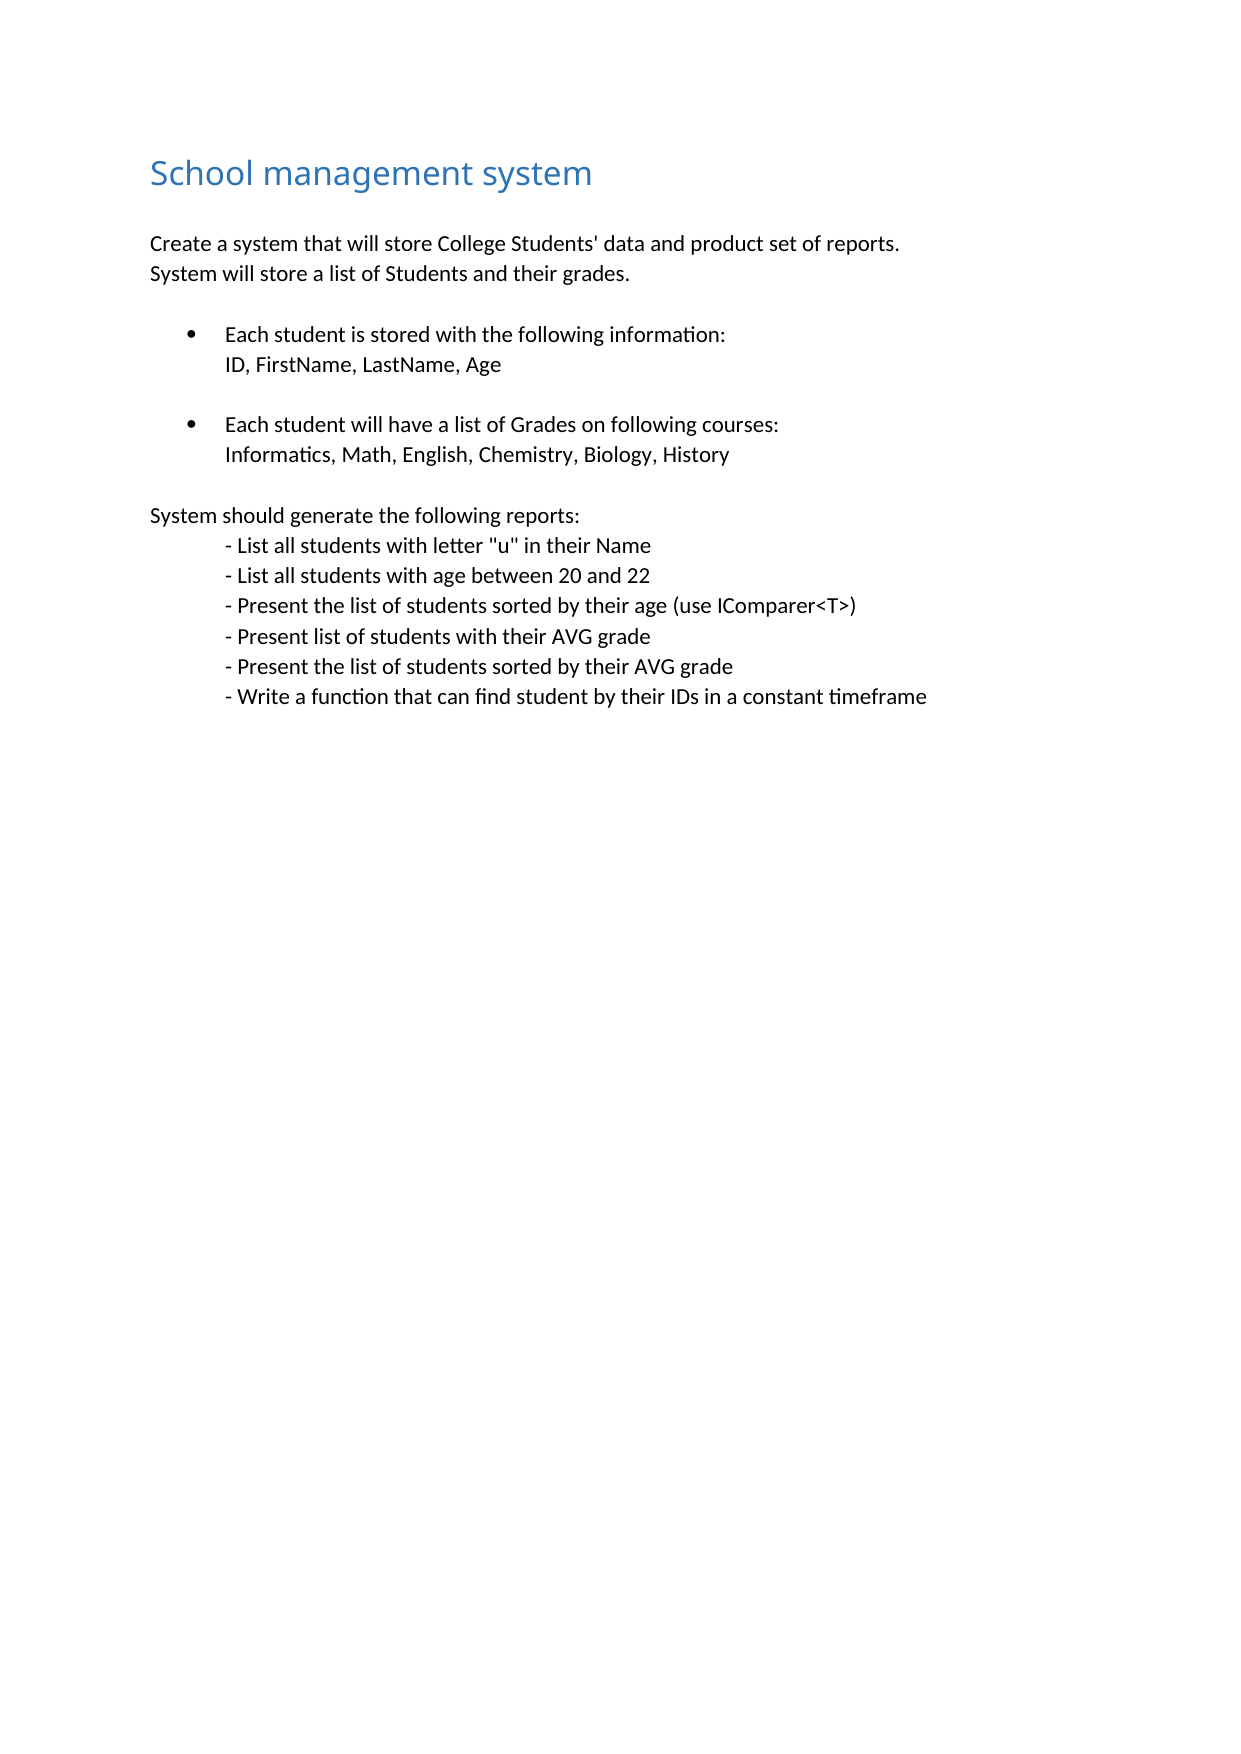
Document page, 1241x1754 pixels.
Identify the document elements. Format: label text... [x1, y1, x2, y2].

text Create a system that will store College Students' data and product set of reports. [150, 229, 1090, 257]
text - List all students with letter "u" in their Name [225, 531, 1090, 559]
text - Write a function that can find student by their IDs in a constant timeframe [225, 682, 1090, 710]
subtitle School management system [150, 150, 1090, 195]
list Each student is stored with the following information: [187, 320, 1090, 348]
text Informatics, Math, English, Chemistry, Biology, History [225, 441, 1090, 469]
text ID, FirstName, LastName, Age [150, 350, 1090, 378]
text System will store a list of Students and their grades. [150, 259, 1090, 287]
list Each student will have a list of Grades on following courses: [187, 410, 1090, 438]
text - List all students with age between 20 and 22 [225, 561, 1090, 589]
text - Present the list of students sorted by their AVG grade [225, 652, 1090, 680]
text - Present list of students with their AVG grade [225, 622, 1090, 650]
text System should generate the following reports: [150, 501, 1090, 529]
text - Present the list of students sorted by their age (use IComparer<T>) [225, 592, 1090, 620]
